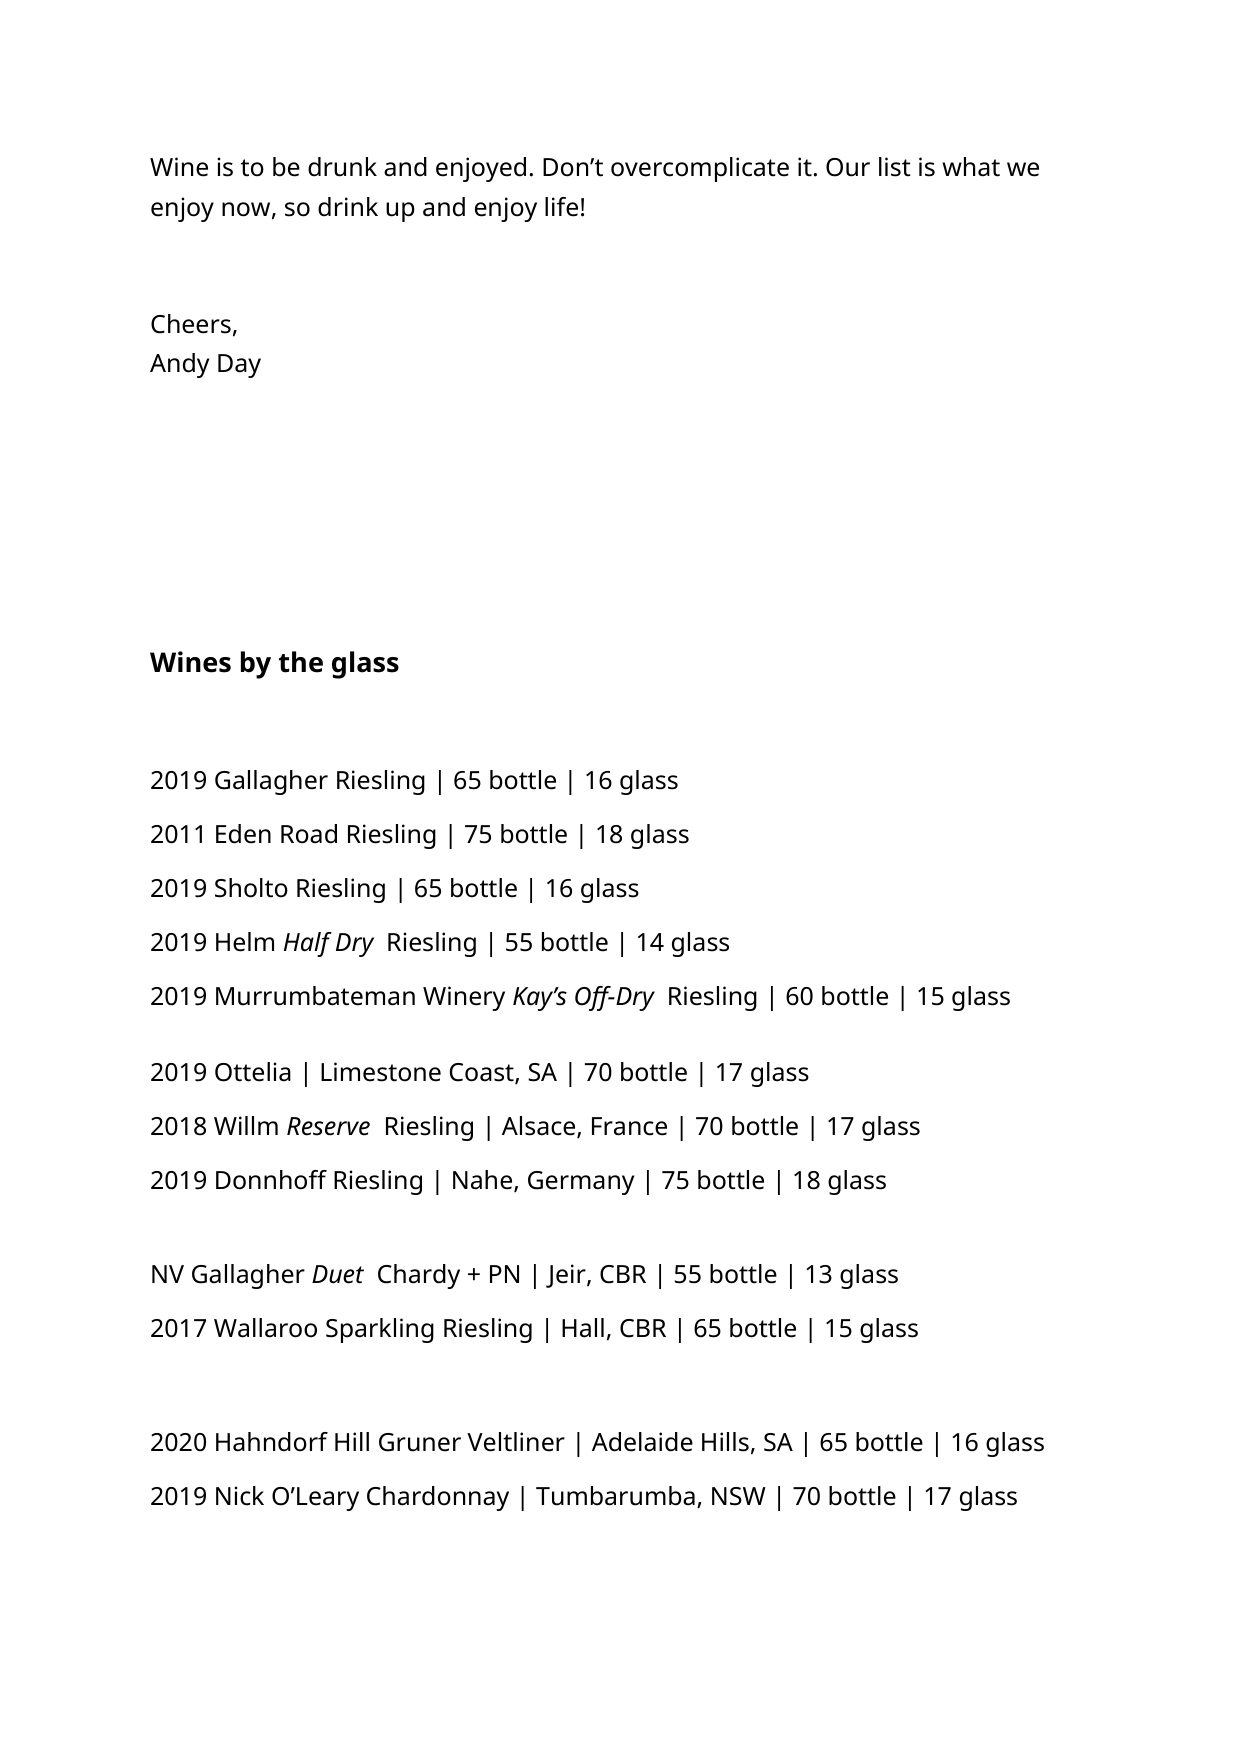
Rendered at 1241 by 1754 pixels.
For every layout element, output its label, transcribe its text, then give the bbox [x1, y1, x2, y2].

text Wines by the glass [150, 643, 1090, 680]
text 2019 Ottelia | Limestone Coast, SA | 70 bottle | 17 glass [150, 1055, 1090, 1089]
text 2019 Murrumbateman Winery Kay’s Off-Dry Riesling | 60 bottle | 15 glass [150, 978, 1090, 1012]
text Wine is to be drunk and enjoyed. Don’t overcomplicate it. Our list is what we enjoy now, so drink up and enjoy life! [150, 150, 1090, 223]
text NV Gallagher Duet Chardy + PN | Jeir, CBR | 55 bottle | 13 glass [150, 1257, 1090, 1291]
text Cheers, [150, 307, 1090, 341]
text 2019 Gallagher Riesling | 65 bottle | 16 glass [150, 762, 1090, 796]
text Andy Day [150, 346, 1090, 380]
text 2017 Wallaroo Sparkling Riesling | Hall, CBR | 65 bottle | 15 glass [150, 1311, 1090, 1344]
text 2019 Helm Half Dry Riesling | 55 bottle | 14 glass [150, 924, 1090, 958]
text 2020 Hahndorf Hill Gruner Veltliner | Adelaide Hills, SA | 65 bottle | 16 glass [150, 1424, 1090, 1458]
text 2019 Donnhoff Riesling | Nahe, Germany | 75 bottle | 18 glass [150, 1163, 1090, 1197]
text 2019 Nick O’Leary Chardonnay | Tumbarumba, NSW | 70 bottle | 17 glass [150, 1478, 1090, 1512]
text 2018 Willm Reserve Riesling | Alsace, France | 70 bottle | 17 glass [150, 1109, 1090, 1143]
text 2011 Eden Road Riesling | 75 bottle | 18 glass [150, 816, 1090, 850]
text 2019 Sholto Riesling | 65 bottle | 16 glass [150, 870, 1090, 904]
